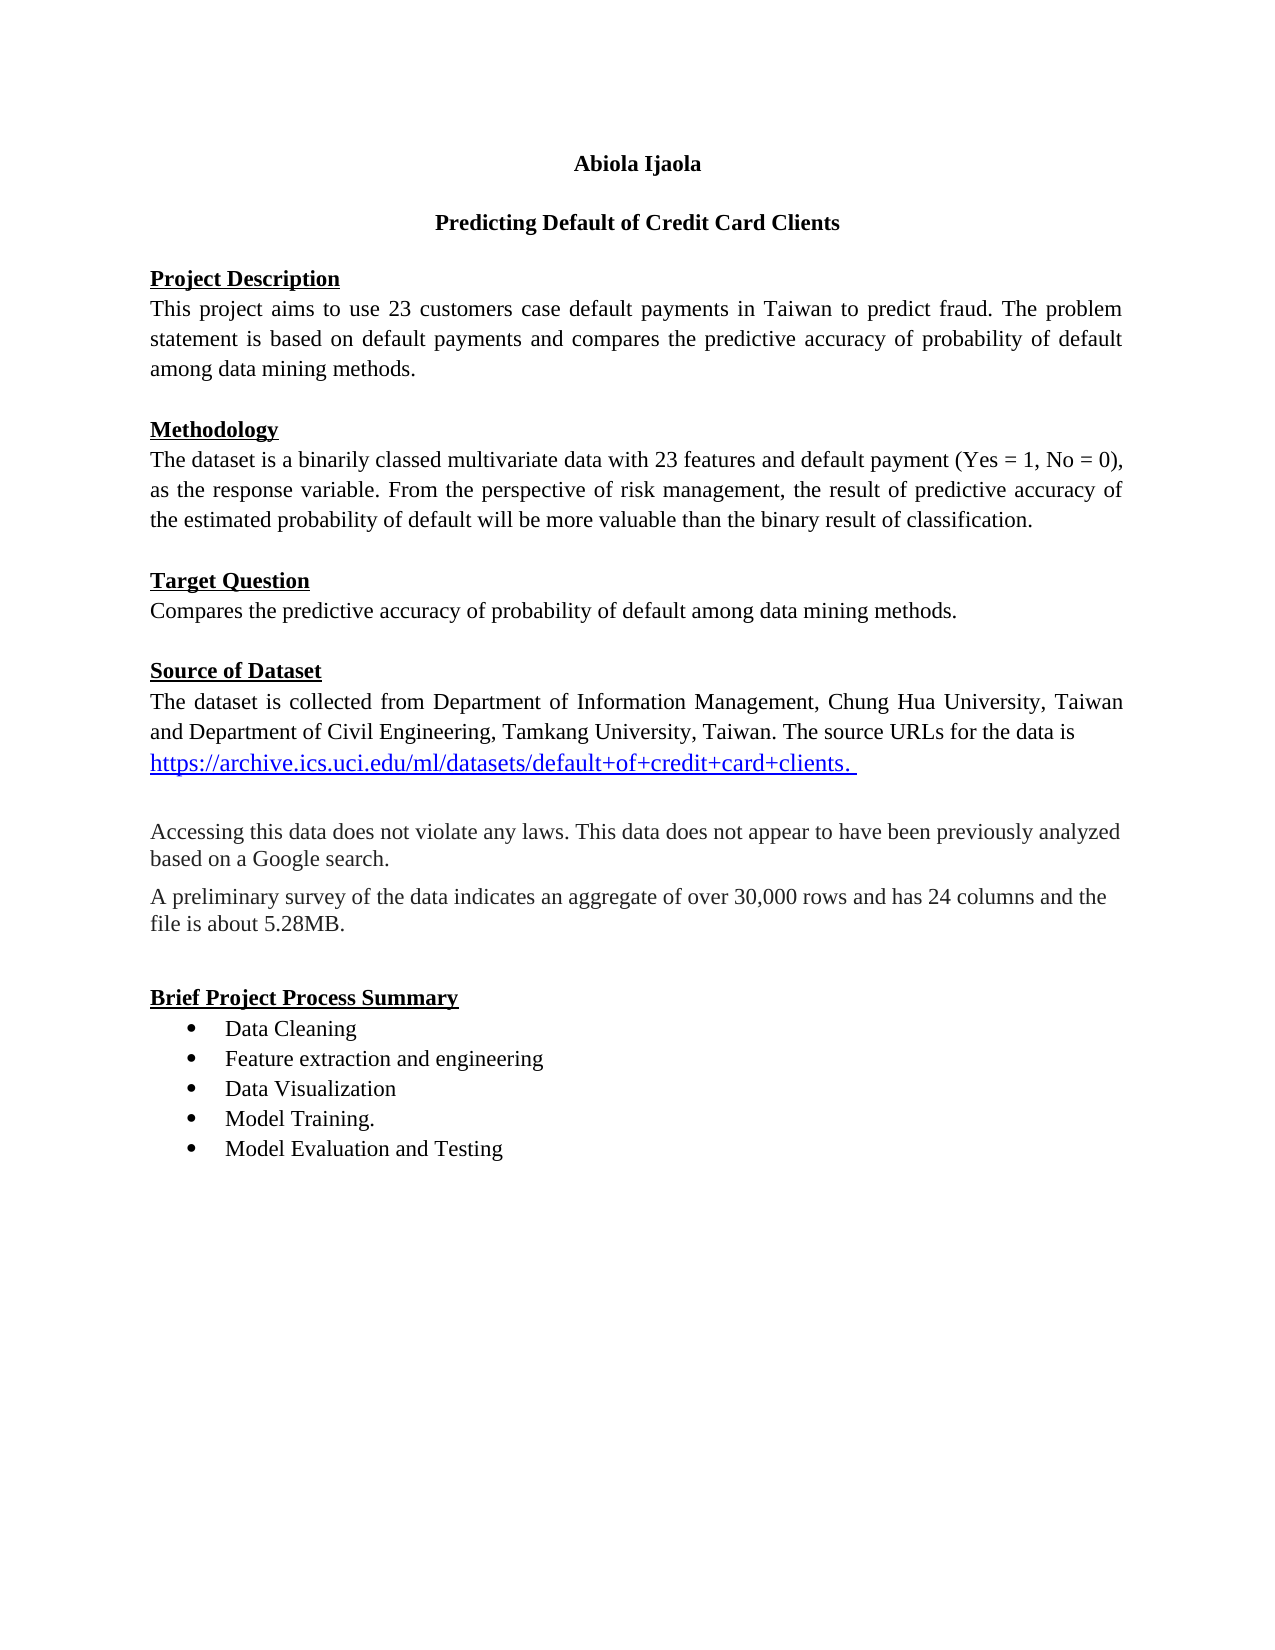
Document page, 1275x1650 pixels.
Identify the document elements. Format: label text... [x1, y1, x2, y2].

text Methodology [150, 416, 1125, 442]
list Model Evaluation and Testing [187, 1135, 1125, 1162]
list Data Cleaning [187, 1014, 1125, 1041]
list Model Training. [187, 1105, 1125, 1132]
text Source of Dataset [150, 658, 1125, 684]
text This project aims to use 23 customers case default payments in Taiwan to predict fraud. The problem statement is based on default payments and compares the predictive accuracy of probability of default among data mining methods. [150, 295, 1125, 382]
text The dataset is collected from Department of Information Management, Chung Hua University, Taiwan and Department of Civil Engineering, Tamkang University, Taiwan. The source URLs for the data is [150, 688, 1125, 744]
text Target Question [150, 567, 1125, 593]
text Predicting Default of Credit Card Clients [150, 209, 1125, 236]
text Accessing this data does not violate any laws. This data does not appear to have been previously analyzed based on a Google search. [150, 818, 1125, 871]
list Feature extraction and engineering [187, 1045, 1125, 1071]
text Project Description [150, 265, 1125, 291]
list Data Visualization [187, 1075, 1125, 1101]
text https://archive.ics.uci.edu/ml/datasets/default+of+credit+card+clients. [150, 748, 1125, 777]
text Brief Project Process Summary [150, 984, 1125, 1011]
text Abiola Ijaola [150, 150, 1125, 176]
text Compares the predictive accuracy of probability of default among data mining methods. [150, 597, 1125, 623]
text A preliminary survey of the data indicates an aggregate of over 30,000 rows and has 24 columns and the file is about 5.28MB. [150, 883, 1125, 936]
text The dataset is a binarily classed multivariate data with 23 features and default payment (Yes = 1, No = 0), as the response variable. From the perspective of risk management, the result of predictive accuracy of the estimated probability of default will be more valuable than the binary result of classification. [150, 446, 1125, 533]
